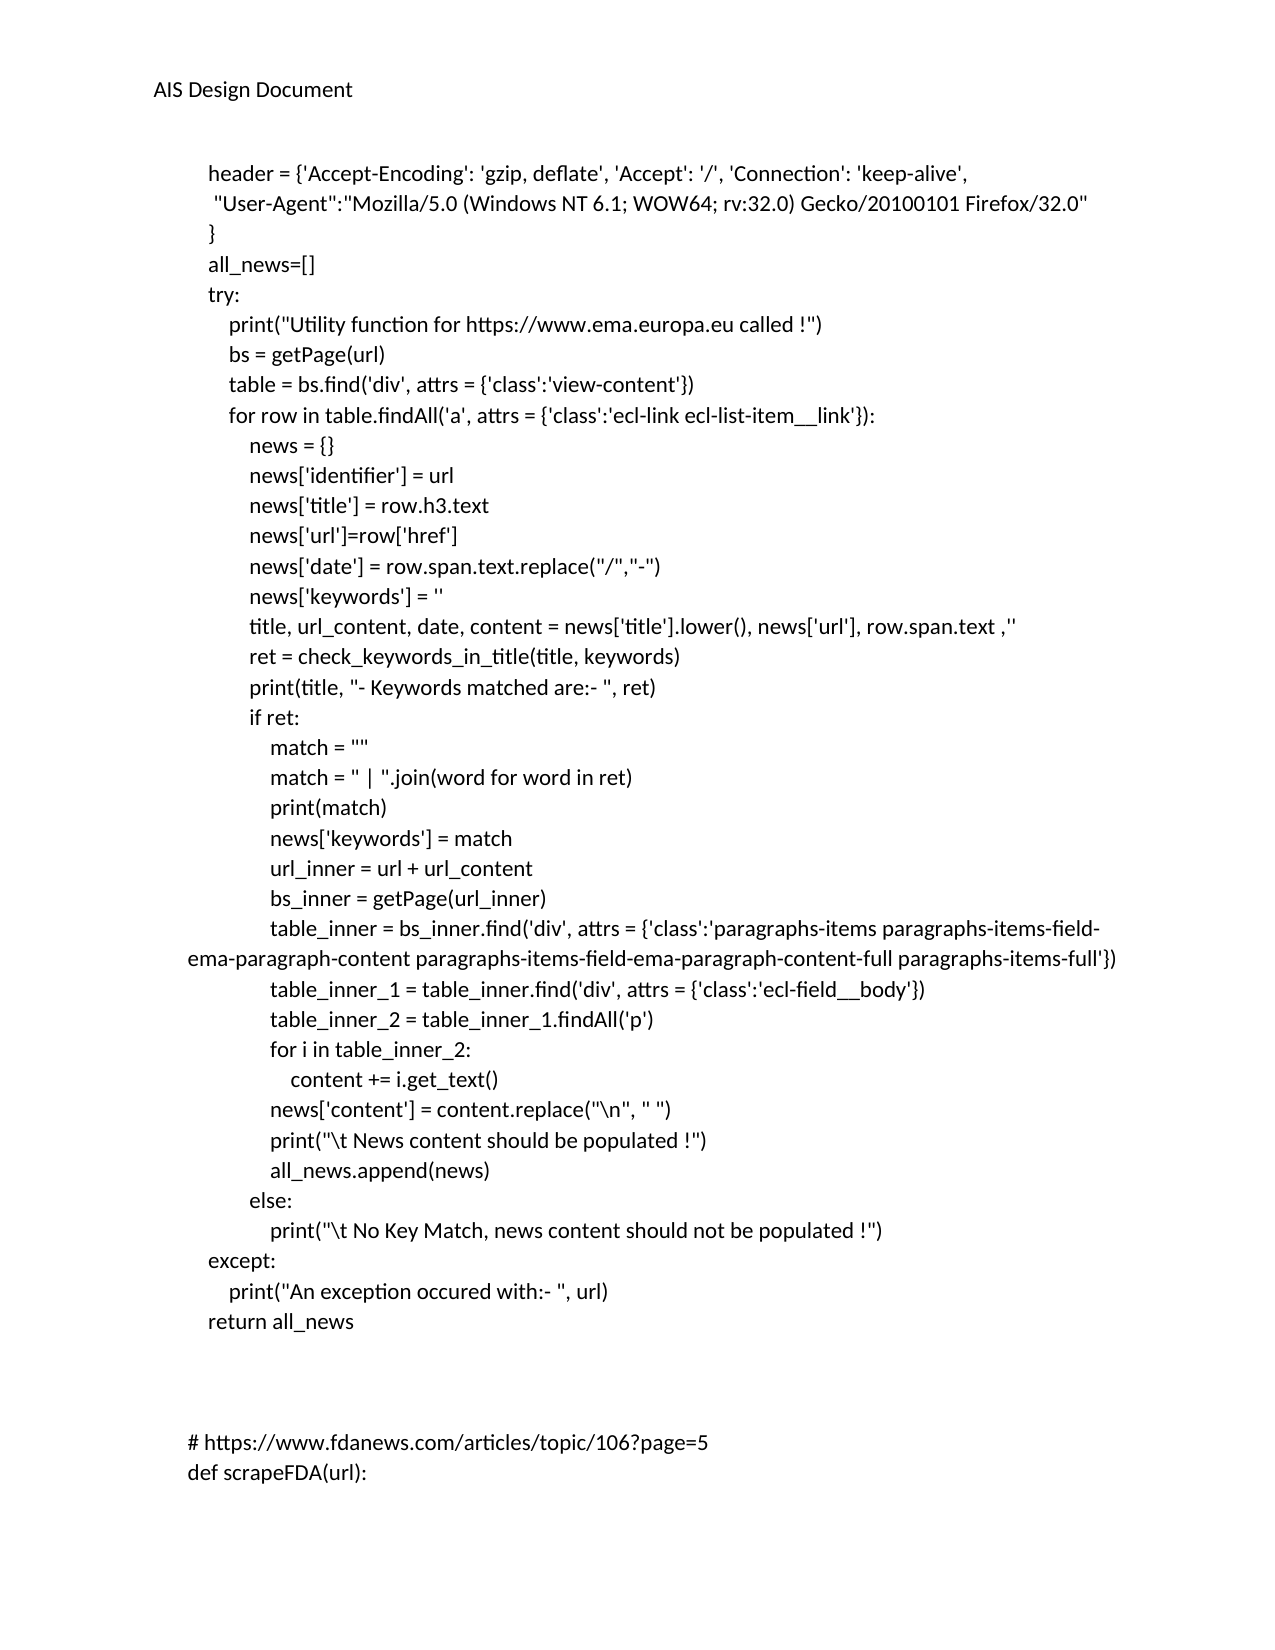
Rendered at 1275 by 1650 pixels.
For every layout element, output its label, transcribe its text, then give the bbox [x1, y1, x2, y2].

list content += i.get_text() [187, 1065, 1125, 1093]
list print("\t No Key Match, news content should not be populated !") [187, 1216, 1125, 1244]
list news['url']=row['href'] [187, 522, 1125, 549]
list if ret: [187, 703, 1125, 731]
list for row in table.findAll('a', attrs = {'class':'ecl-link ecl-list-item__link'}): [187, 401, 1125, 429]
list print(match) [187, 793, 1125, 821]
list url_inner = url + url_content [187, 854, 1125, 882]
list all_news=[] [187, 250, 1125, 278]
list all_news.append(news) [187, 1156, 1125, 1184]
list "User-Agent":"Mozilla/5.0 (Windows NT 6.1; WOW64; rv:32.0) Gecko/20100101 Firefox/32.0" [187, 189, 1125, 217]
list header = {'Accept-Encoding': 'gzip, deflate', 'Accept': '/', 'Connection': 'keep-alive', [187, 159, 1125, 187]
list } [187, 219, 1125, 247]
list title, url_content, date, content = news['title'].lower(), news['url'], row.span.text ,'' [187, 612, 1125, 640]
list bs_inner = getPage(url_inner) [187, 884, 1125, 912]
list # https://www.fdanews.com/articles/topic/106?page=5 [187, 1428, 1125, 1456]
list table_inner_2 = table_inner_1.findAll('p') [187, 1005, 1125, 1033]
list news['title'] = row.h3.text [187, 491, 1125, 519]
list except: [187, 1247, 1125, 1274]
list news['identifier'] = url [187, 461, 1125, 489]
list try: [187, 280, 1125, 308]
list match = " | ".join(word for word in ret) [187, 763, 1125, 791]
list news['keywords'] = match [187, 824, 1125, 852]
list def scrapeFDA(url): [187, 1458, 1125, 1486]
list news['content'] = content.replace("\n", " ") [187, 1096, 1125, 1123]
list ret = check_keywords_in_title(title, keywords) [187, 642, 1125, 670]
list table_inner_1 = table_inner.find('div', attrs = {'class':'ecl-field__body'}) [187, 975, 1125, 1003]
list print("Utility function for https://www.ema.europa.eu called !") [187, 310, 1125, 338]
list print("An exception occured with:- ", url) [187, 1277, 1125, 1305]
list news['keywords'] = '' [187, 582, 1125, 610]
list table = bs.find('div', attrs = {'class':'view-content'}) [187, 371, 1125, 398]
list else: [187, 1186, 1125, 1214]
list bs = getPage(url) [187, 340, 1125, 368]
list print(title, "- Keywords matched are:- ", ret) [187, 673, 1125, 701]
list return all_news [187, 1307, 1125, 1335]
list table_inner = bs_inner.find('div', attrs = {'class':'paragraphs-items paragraphs-items-field-ema-paragraph-content paragraphs-items-field-ema-paragraph-content-full paragraphs-items-full'}) [187, 914, 1125, 972]
list print("\t News content should be populated !") [187, 1126, 1125, 1154]
list news['date'] = row.span.text.replace("/","-") [187, 552, 1125, 580]
list for i in table_inner_2: [187, 1035, 1125, 1063]
list news = {} [187, 431, 1125, 459]
list match = "" [187, 733, 1125, 761]
